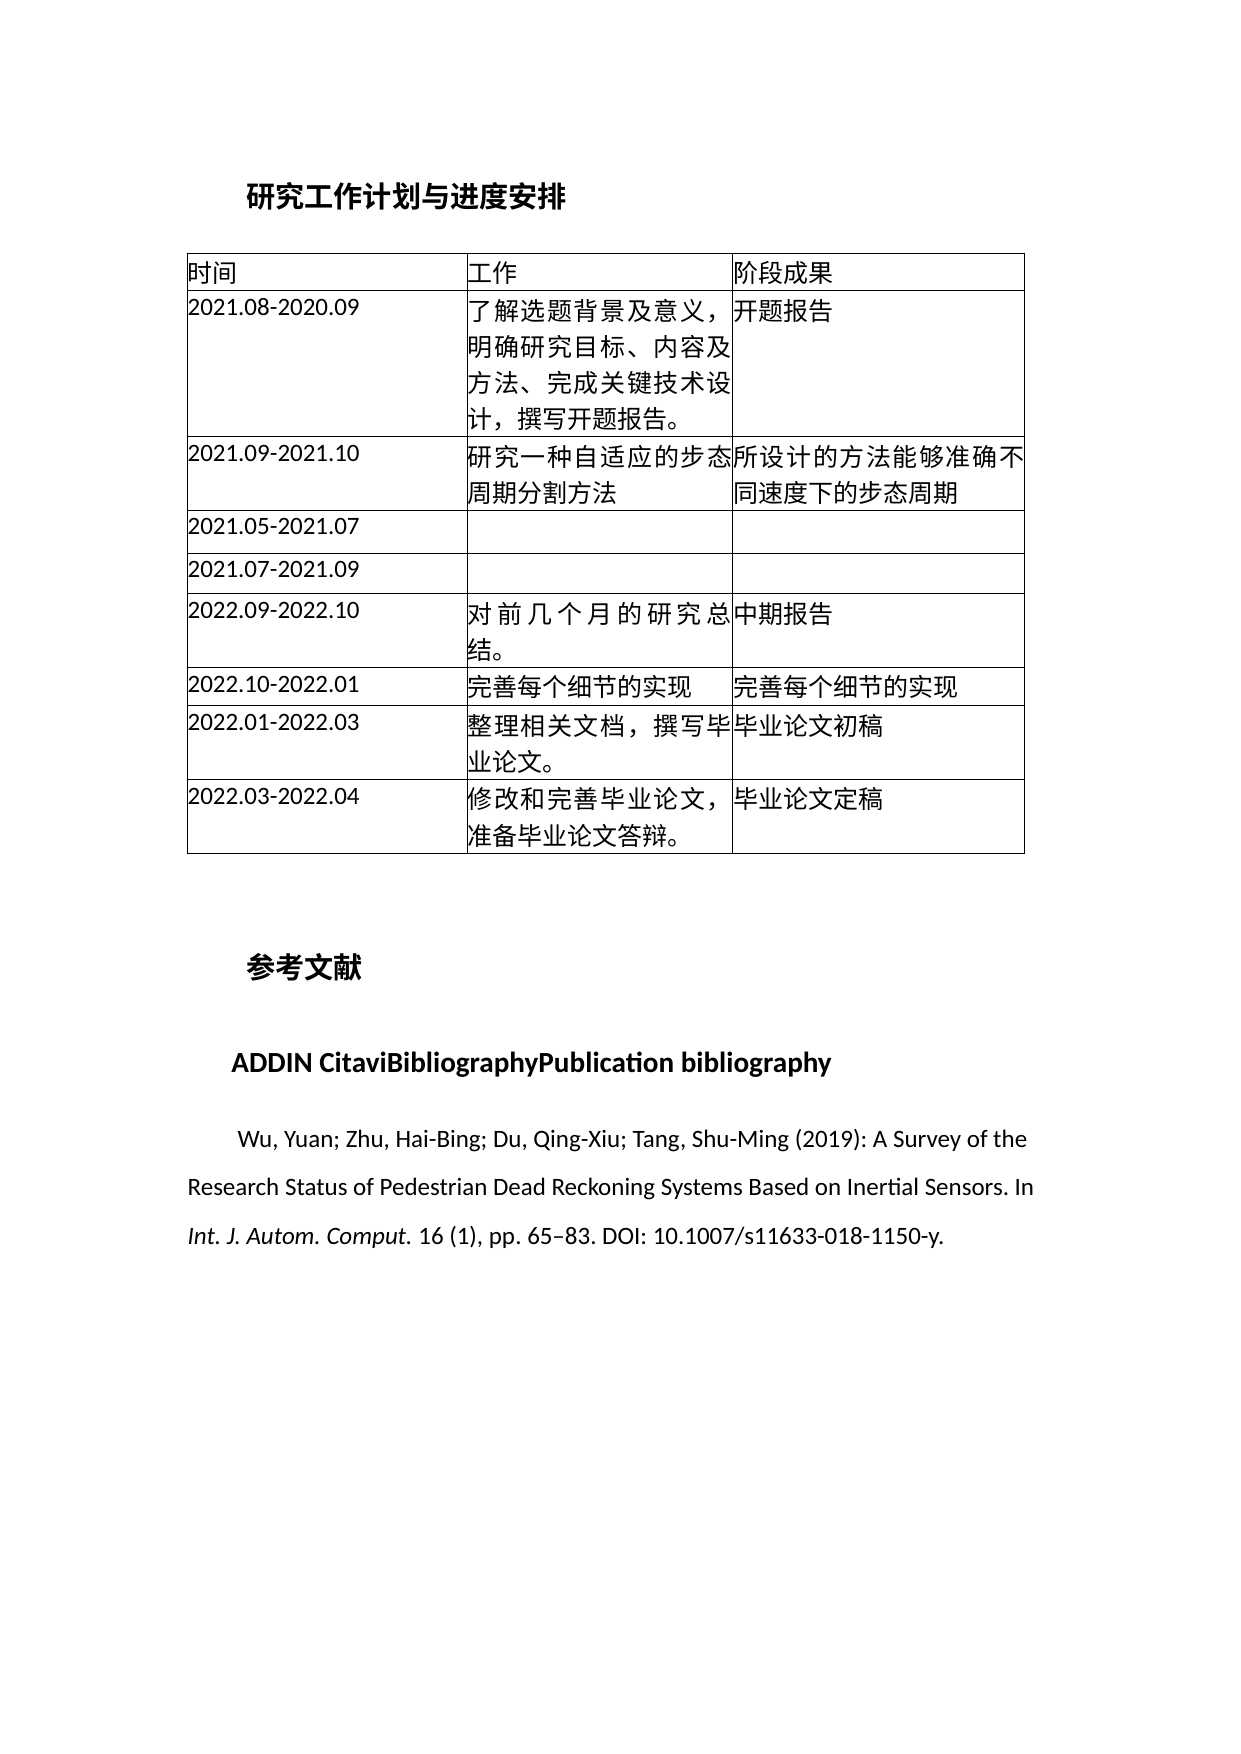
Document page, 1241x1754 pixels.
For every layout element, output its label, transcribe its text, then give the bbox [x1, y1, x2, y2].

table_cell 2021.07-2021.09 [188, 554, 467, 593]
subtitle 参考文献 [187, 316, 1053, 998]
table_cell 2022.03-2022.04 [188, 780, 467, 852]
table_cell 研究一种自适应的步态周期分割方法 [468, 437, 732, 509]
table_cell [468, 511, 732, 552]
table_cell 中期报告 [733, 594, 1024, 667]
table_cell [468, 554, 732, 593]
table_cell [733, 511, 1024, 552]
table_cell 2022.10-2022.01 [188, 668, 467, 705]
table_cell 修改和完善毕业论文，准备毕业论文答辩。 [468, 780, 732, 852]
table_cell 对前几个月的研究总结。 [468, 594, 732, 667]
table_cell 2022.01-2022.03 [188, 706, 467, 779]
table_cell 完善每个细节的实现 [468, 668, 732, 705]
table_cell 整理相关文档，撰写毕业论文。 [468, 706, 732, 779]
table_cell 所设计的方法能够准确不同速度下的步态周期 [733, 437, 1024, 509]
table_cell 2021.05-2021.07 [188, 511, 467, 552]
table_cell 2021.09-2021.10 [188, 437, 467, 509]
table_cell 了解选题背景及意义，明确研究目标、内容及方法、完成关键技术设计，撰写开题报告。 [468, 291, 732, 436]
table_cell [733, 554, 1024, 593]
table_cell 2022.09-2022.10 [188, 594, 467, 667]
table_cell 毕业论文定稿 [733, 780, 1024, 852]
subtitle 研究工作计划与进度安排 [187, 162, 1053, 227]
table_cell 开题报告 [733, 291, 1024, 436]
table_header 阶段成果 [733, 254, 1024, 290]
table_cell 毕业论文初稿 [733, 706, 1024, 779]
table_cell 完善每个细节的实现 [733, 668, 1024, 705]
table_header 时间 [188, 254, 467, 290]
table_header 工作 [468, 254, 732, 290]
table_cell 2021.08-2020.09 [188, 291, 467, 436]
